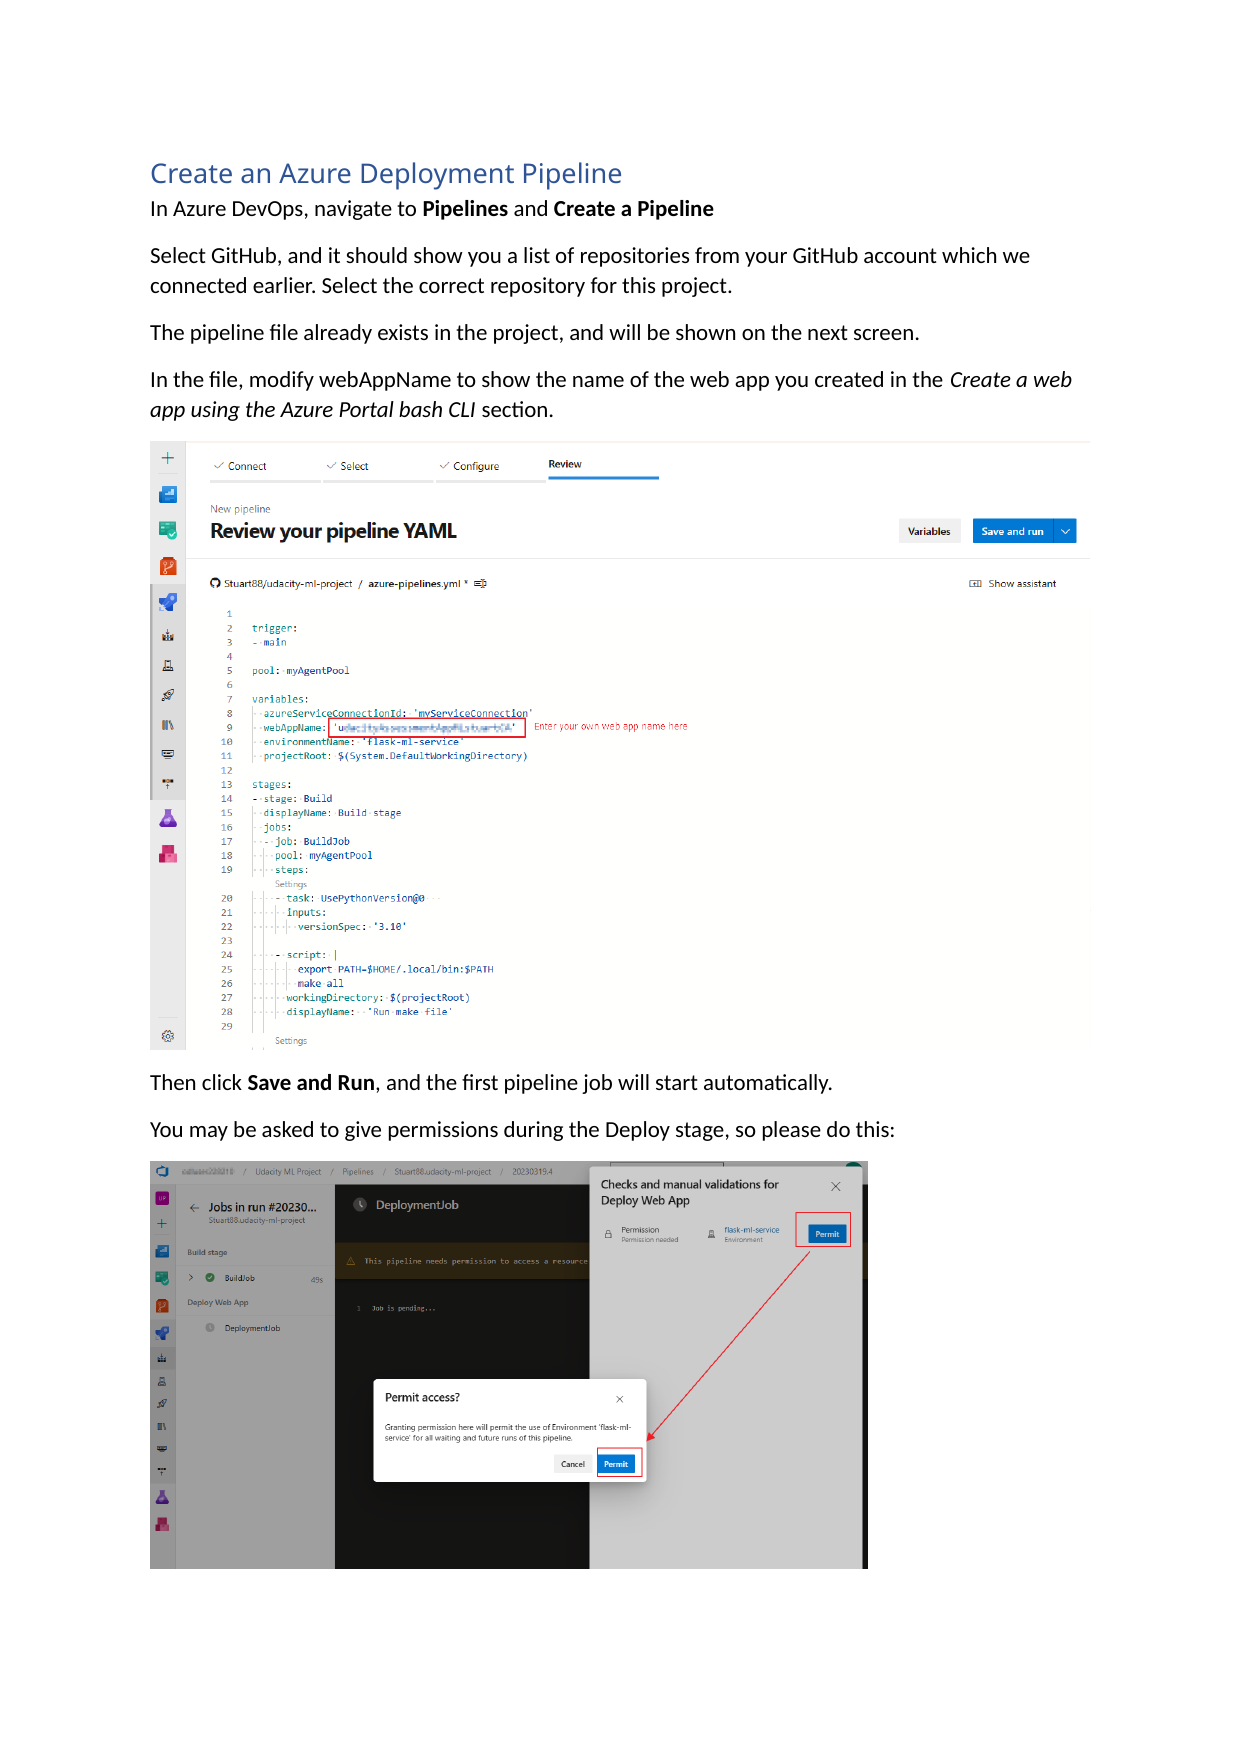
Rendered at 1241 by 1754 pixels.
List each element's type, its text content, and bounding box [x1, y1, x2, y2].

text Select GitHub, and it should show you a list of repositories from your GitHub account which we connected earlier. Select the correct repository for this project. [150, 241, 1090, 299]
picture [150, 1161, 868, 1569]
text Then click Save and Run, and the first pipeline job will start automatically. [150, 1068, 1090, 1096]
subtitle Create an Azure Deployment Pipeline [150, 154, 1090, 191]
text In the file, modify webAppName to show the name of the web app you created in the Create a web app using the Azure Portal bash CLI section. [150, 365, 1090, 423]
text You may be asked to give permissions during the Deploy stage, so please do this: [150, 1115, 1090, 1143]
picture [150, 441, 1091, 1050]
text In Azure DevOps, navigate to Pipelines and Create a Pipeline [150, 194, 1090, 222]
text The pipeline file already exists in the project, and will be shown on the next screen. [150, 318, 1090, 346]
